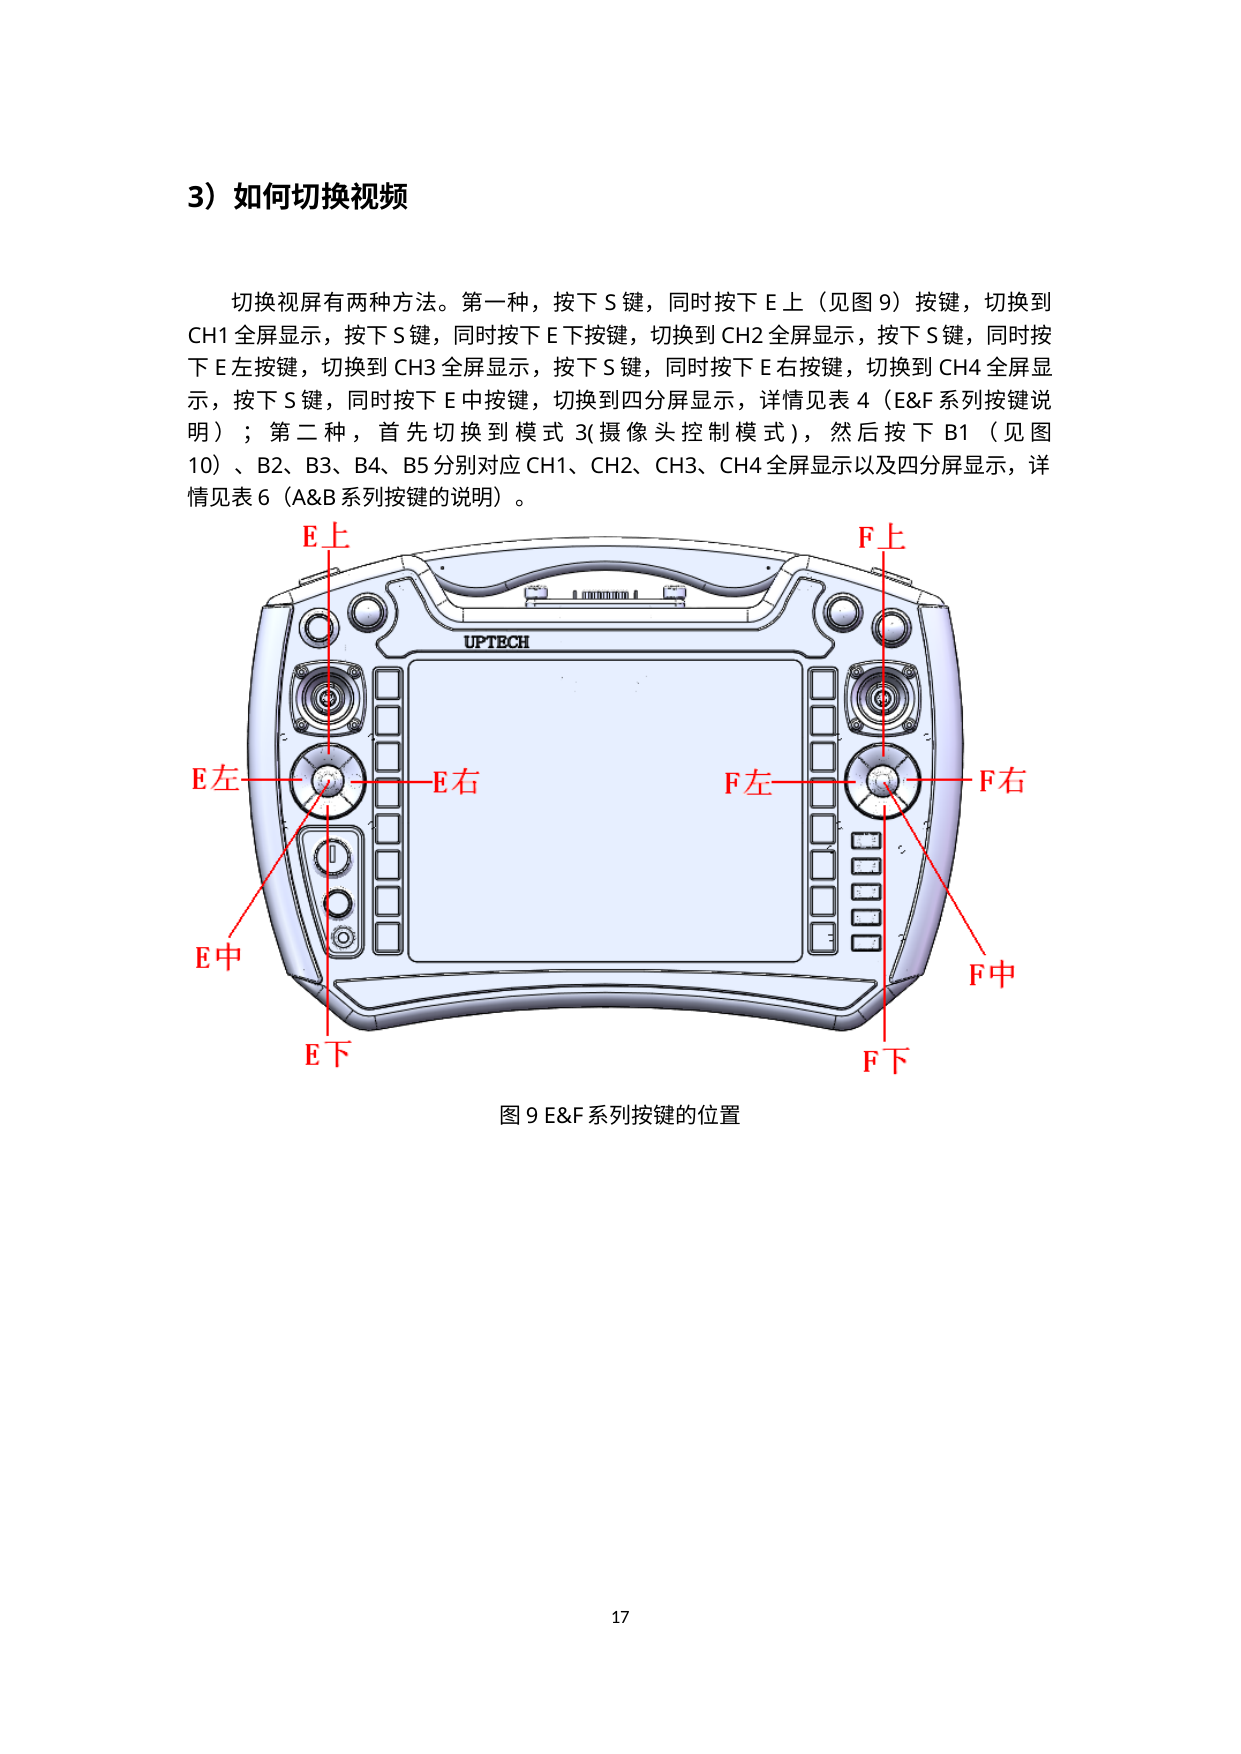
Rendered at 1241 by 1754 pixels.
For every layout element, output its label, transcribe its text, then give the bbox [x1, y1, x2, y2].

picture [187, 512, 1053, 1088]
text 图9 E&F系列按键的位置 [187, 1097, 1053, 1130]
subtitle 3）如何切换视频 [187, 162, 1053, 227]
text 切换视屏有两种方法。第一种，按下S键，同时按下E上（见图9）按键，切换到CH1全屏显示，按下S键，同时按下E下按键，切换到CH2全屏显示，按下S键，同时按下E左按键，切换到CH3全屏显示，按下S键，同时按下E右按键，切换到CH4全屏显示，按下S键，同时按下E中按键，切换到四分屏显示，详情见表4（E&F系列按键说明）；第二种，首先切换到模式3(摄像头控制模式)，然后按下B1（见图10）、B2、B3、B4、B5分别对应CH1、CH2、CH3、CH4全屏显示以及四分屏显示，详情见表6（A&B系列按键的说明）。 [187, 285, 1053, 512]
